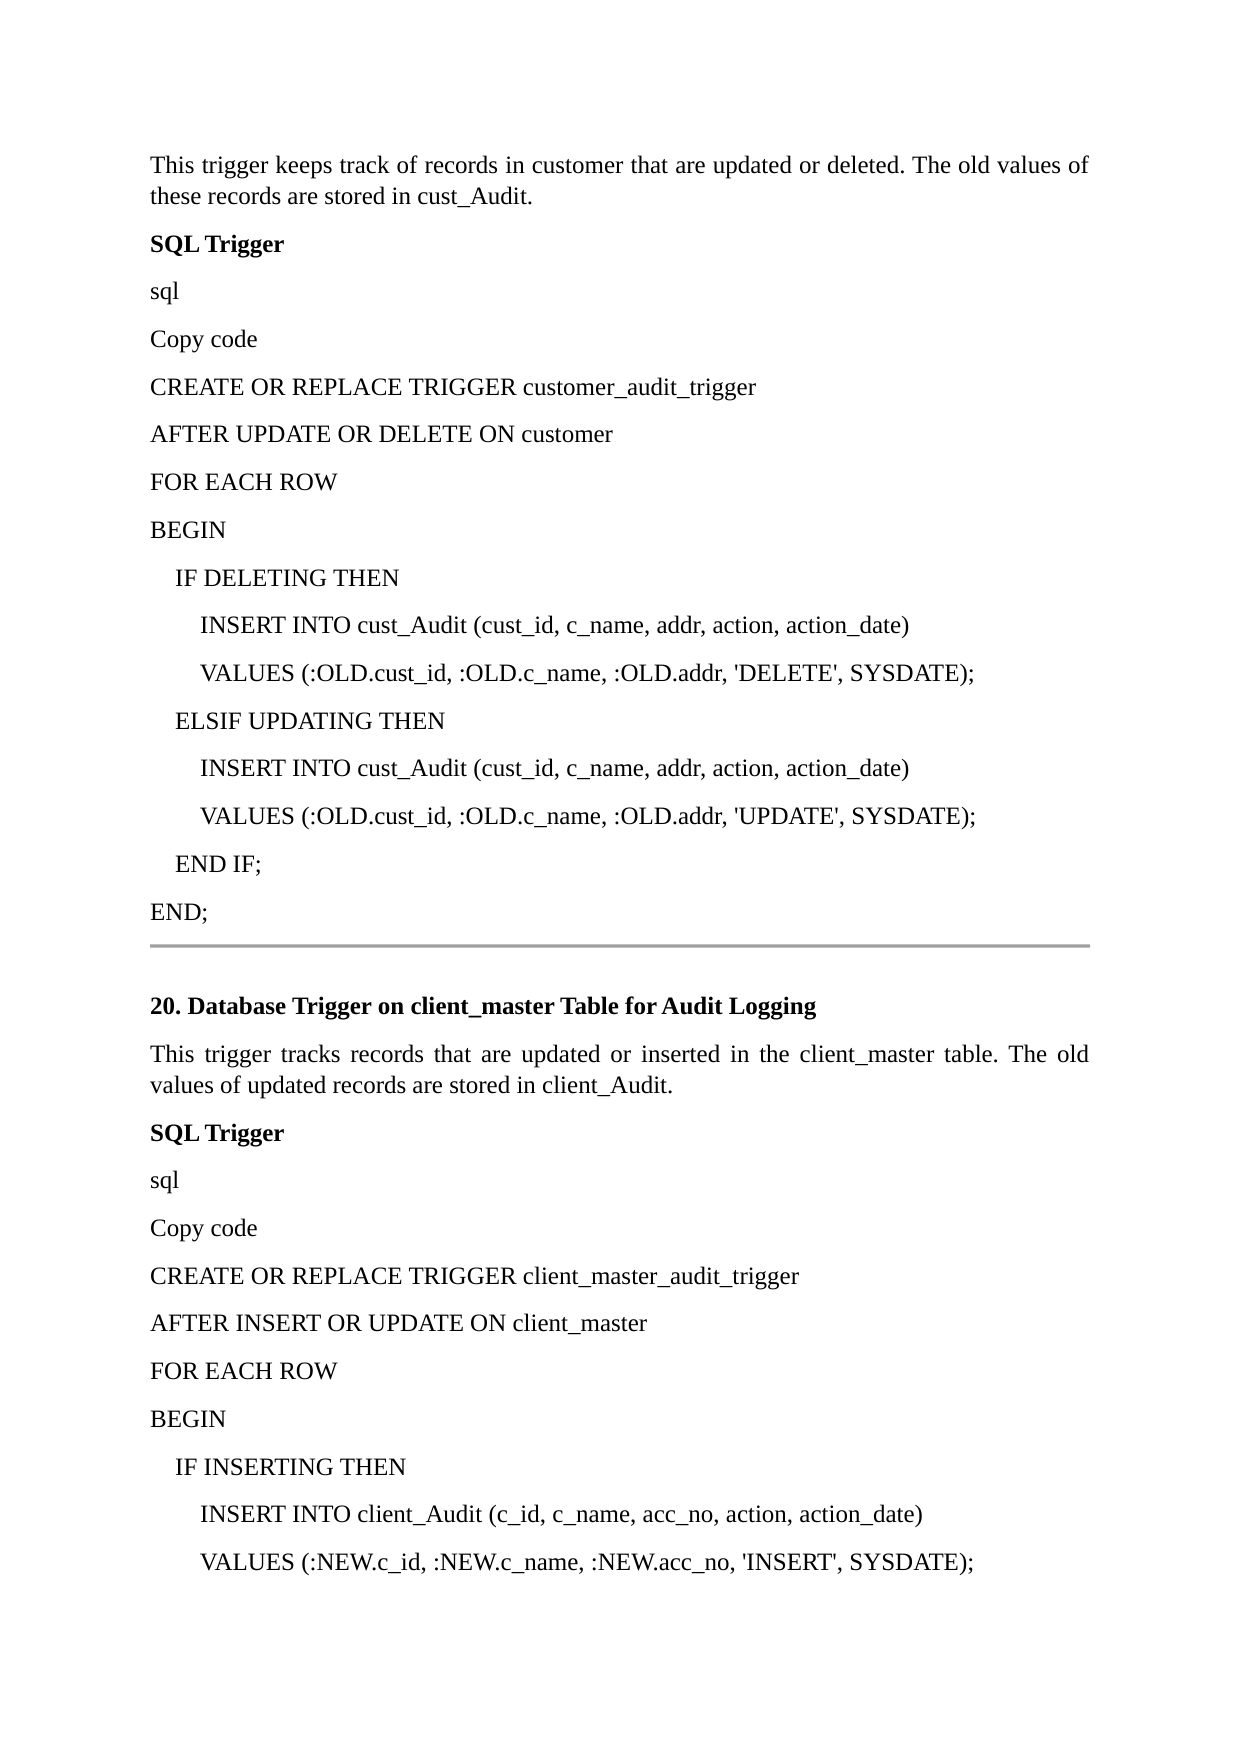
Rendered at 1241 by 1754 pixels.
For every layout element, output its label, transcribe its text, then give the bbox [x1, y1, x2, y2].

text END; [150, 897, 1090, 925]
text VALUES (:NEW.c_id, :NEW.c_name, :NEW.acc_no, 'INSERT', SYSDATE); [150, 1547, 1090, 1576]
text BEGIN [150, 1404, 1090, 1433]
text 20. Database Trigger on client_master Table for Audit Logging [150, 991, 1090, 1020]
text VALUES (:OLD.cust_id, :OLD.c_name, :OLD.addr, 'DELETE', SYSDATE); [150, 658, 1090, 687]
text CREATE OR REPLACE TRIGGER customer_audit_trigger [150, 372, 1090, 401]
text IF INSERTING THEN [150, 1452, 1090, 1480]
text SQL Trigger [150, 229, 1090, 257]
text INSERT INTO cust_Audit (cust_id, c_name, addr, action, action_date) [150, 753, 1090, 782]
text Copy code [150, 324, 1090, 353]
text This trigger tracks records that are updated or inserted in the client_master table. The old values of updated records are stored in client_Audit. [150, 1039, 1090, 1099]
text AFTER UPDATE OR DELETE ON customer [150, 419, 1090, 448]
text FOR EACH ROW [150, 1356, 1090, 1385]
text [150, 1499, 1090, 1528]
text sql [150, 276, 1090, 305]
text VALUES (:OLD.cust_id, :OLD.c_name, :OLD.addr, 'UPDATE', SYSDATE); [150, 801, 1090, 830]
text sql [150, 1165, 1090, 1194]
text SQL Trigger [150, 1118, 1090, 1146]
text Copy code [150, 1213, 1090, 1242]
text INSERT INTO cust_Audit (cust_id, c_name, addr, action, action_date) [150, 610, 1090, 639]
text ELSIF UPDATING THEN [150, 706, 1090, 734]
text AFTER INSERT OR UPDATE ON client_master [150, 1308, 1090, 1337]
text END IF; [150, 849, 1090, 878]
text BEGIN [150, 515, 1090, 544]
text IF DELETING THEN [150, 563, 1090, 591]
text CREATE OR REPLACE TRIGGER client_master_audit_trigger [150, 1261, 1090, 1289]
text This trigger keeps track of records in customer that are updated or deleted. The old values of these records are stored in cust_Audit. [150, 150, 1090, 210]
text FOR EACH ROW [150, 467, 1090, 496]
